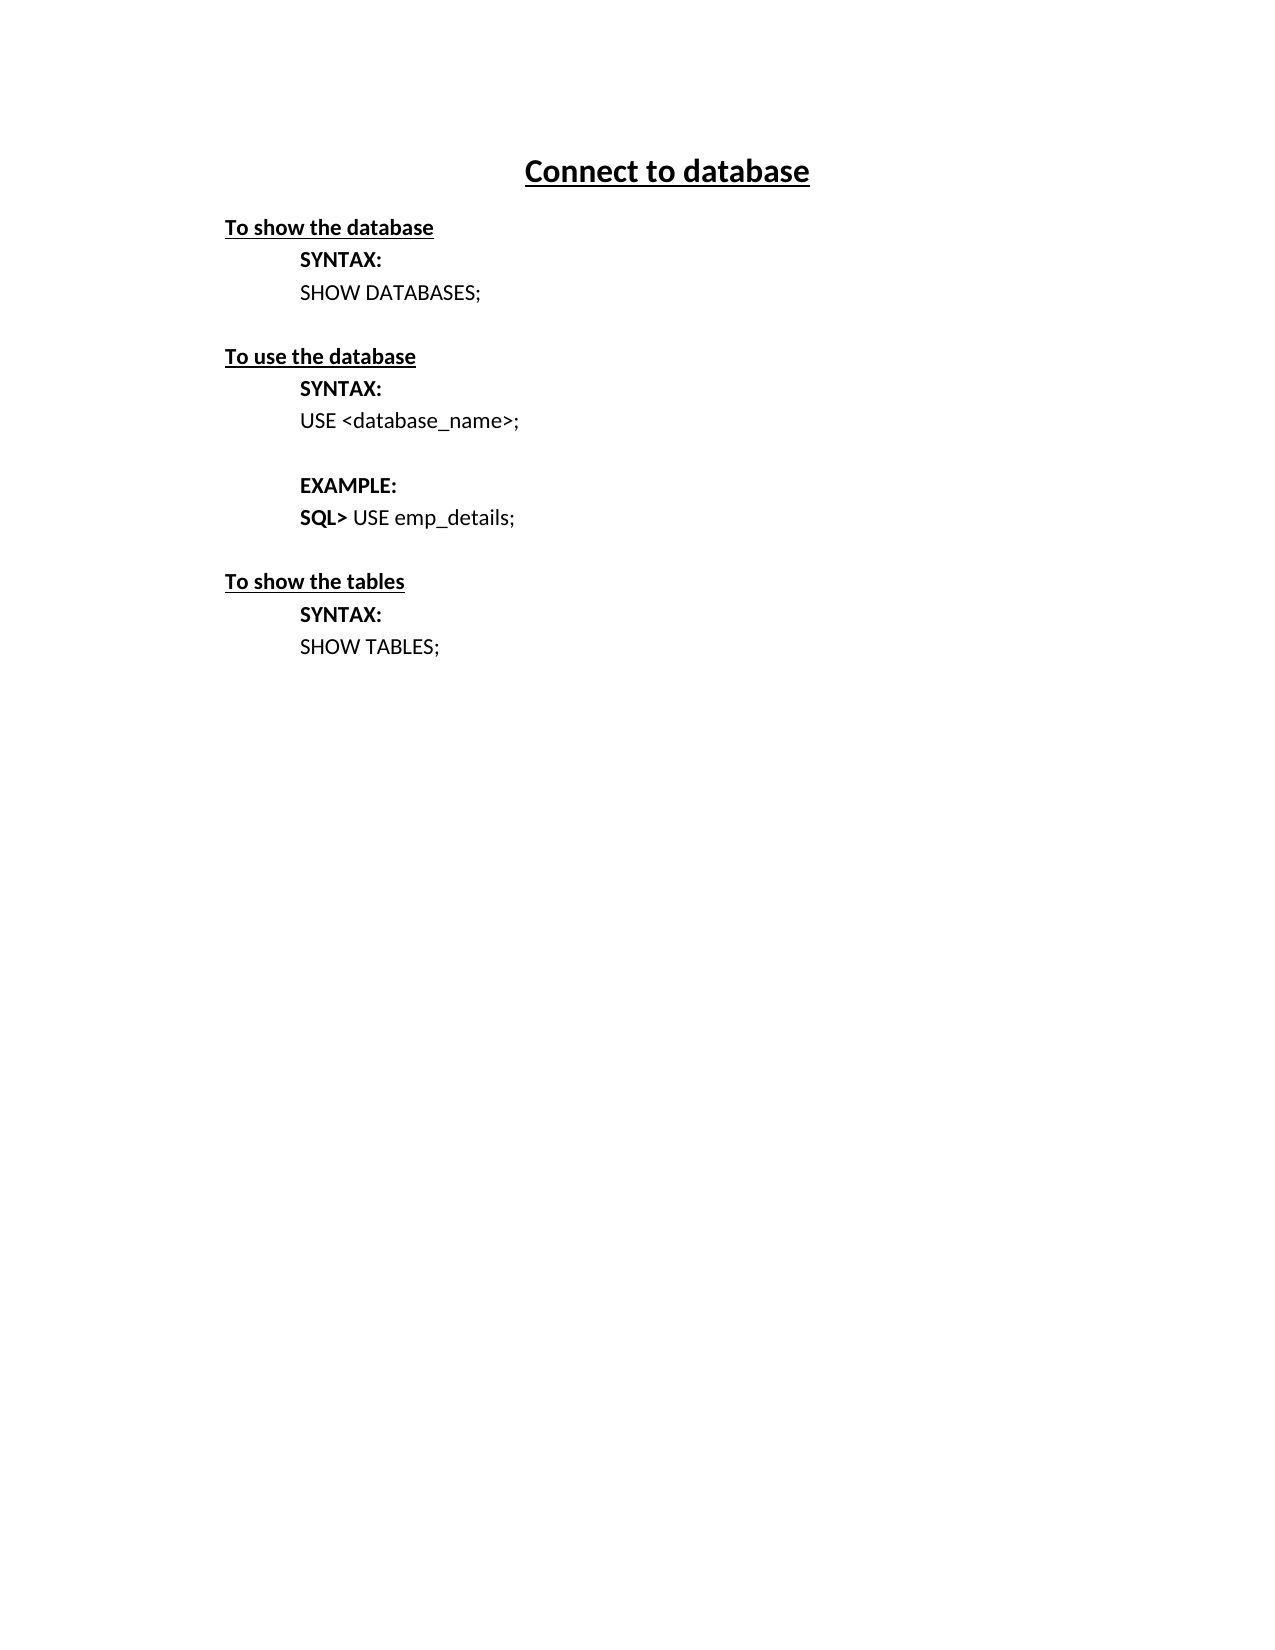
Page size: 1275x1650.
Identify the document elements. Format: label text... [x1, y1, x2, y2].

text Connect to database [450, 150, 1125, 191]
text USE <database_name>; [300, 407, 1125, 434]
list To use the database [225, 342, 1125, 370]
text SYNTAX: [300, 374, 1125, 402]
list To show the tables [225, 567, 1125, 596]
text SHOW DATABASES; [300, 278, 1125, 306]
text SYNTAX: [300, 600, 1125, 628]
text EXAMPLE: [300, 471, 1125, 499]
text SYNTAX: [300, 246, 1125, 274]
text SHOW TABLES; [300, 632, 1125, 660]
text SQL> USE emp_details; [300, 503, 1125, 531]
list To show the database [225, 213, 1125, 241]
